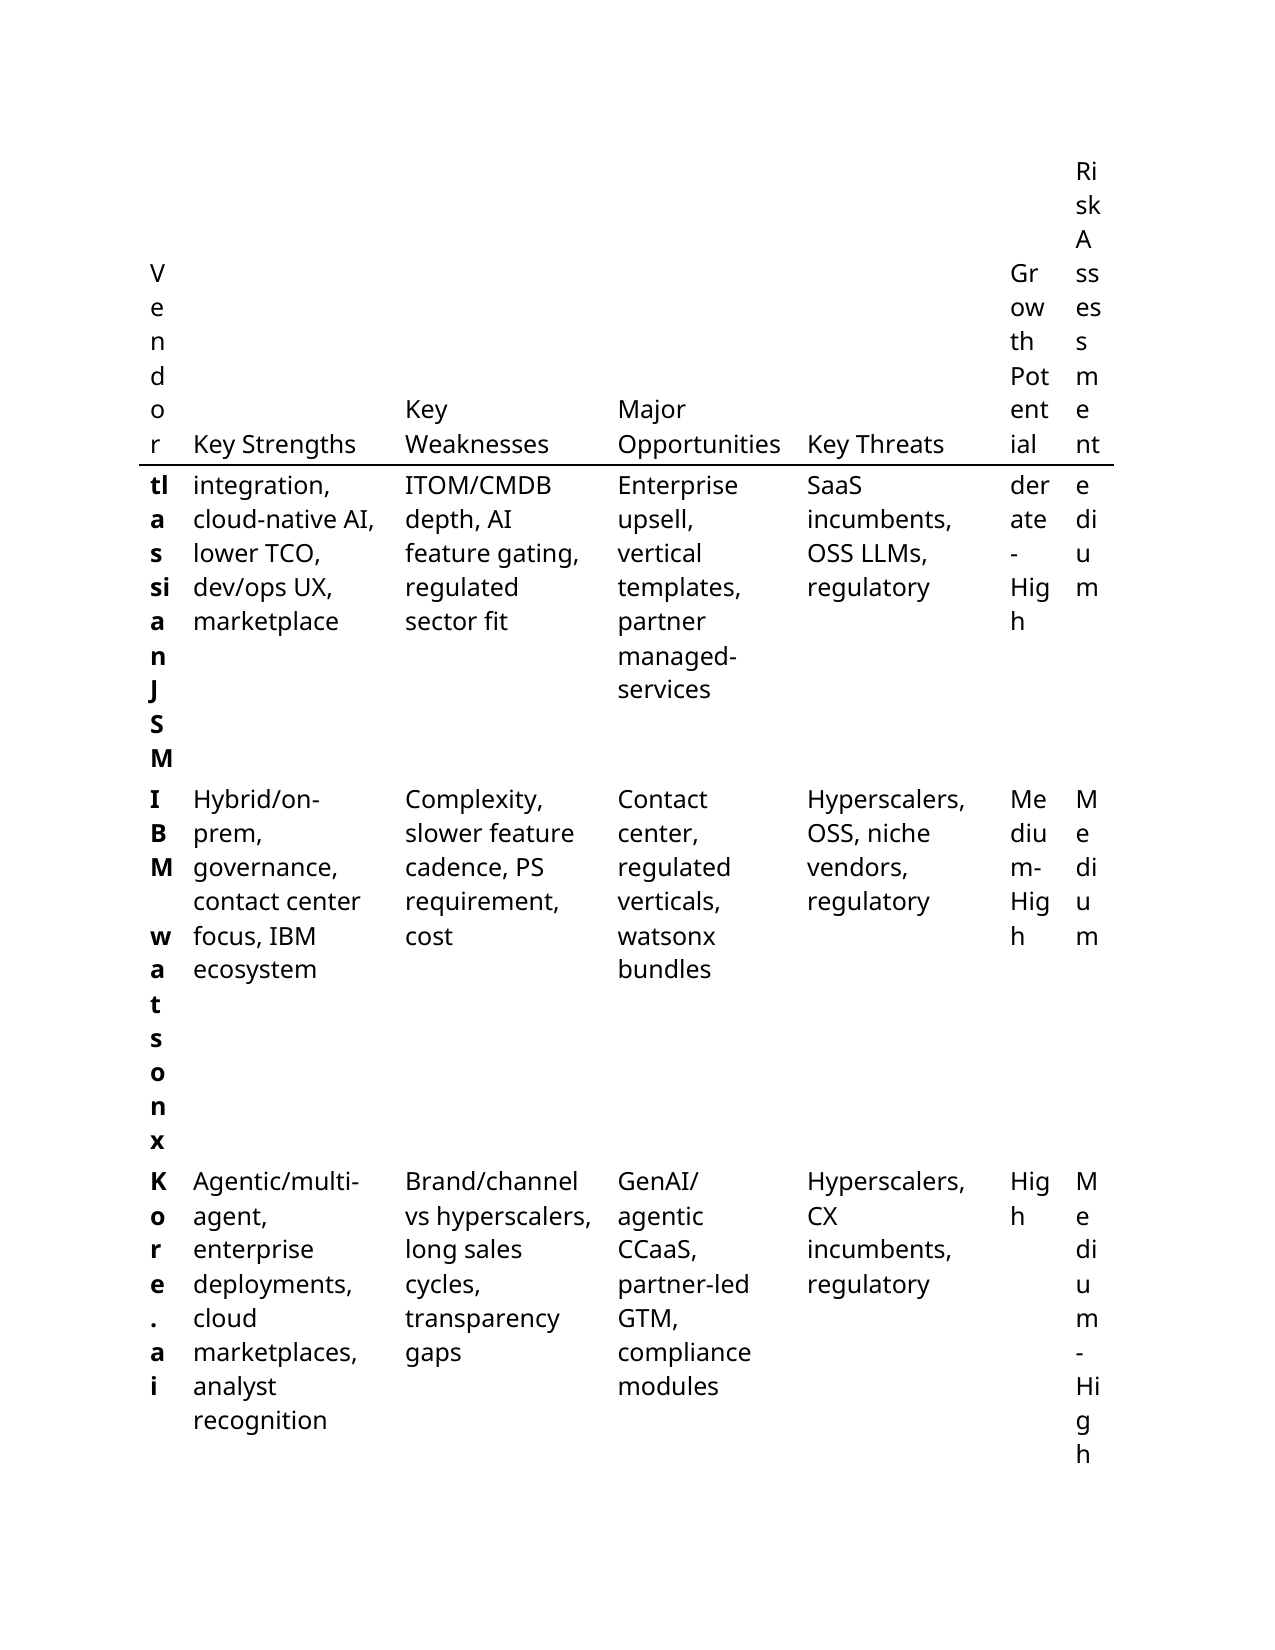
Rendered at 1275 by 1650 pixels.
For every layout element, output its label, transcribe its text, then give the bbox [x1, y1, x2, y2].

table_cell Hybrid/on-prem, governance, contact center focus, IBM ecosystem [182, 778, 394, 1160]
table_cell IBM watsonx [139, 778, 182, 1160]
table_cell High [999, 1160, 1064, 1474]
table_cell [796, 466, 999, 778]
table_header Key Threats [796, 150, 999, 464]
table_header Key Weaknesses [394, 150, 606, 464]
table_cell Medium-High [1064, 1160, 1114, 1474]
table_header Vendor [139, 150, 182, 464]
table_cell GenAI/agentic CCaaS, partner-led GTM, compliance modules [606, 1160, 796, 1474]
table_cell Medium-High [999, 778, 1064, 1160]
table_cell Brand/channel vs hyperscalers, long sales cycles, transparency gaps [394, 1160, 606, 1474]
table_cell Hyperscalers, OSS, niche vendors, regulatory [796, 778, 999, 1160]
table_header Growth Potential [999, 150, 1064, 464]
table_header Risk Assessment [1064, 150, 1114, 464]
table_cell Atlassian JSM [139, 466, 182, 778]
table_cell Contact center, regulated verticals, watsonx bundles [606, 778, 796, 1160]
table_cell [394, 466, 606, 778]
table_cell Medium [1064, 778, 1114, 1160]
table_header Key Strengths [182, 150, 394, 464]
table_cell Hyperscalers, CX incumbents, regulatory [796, 1160, 999, 1474]
table_cell Agentic/multi-agent, enterprise deployments, cloud marketplaces, analyst recognition [182, 1160, 394, 1474]
table_cell Medium [1064, 466, 1114, 778]
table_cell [606, 466, 796, 778]
table_cell Moderate-High [999, 466, 1064, 778]
table_cell Kore.ai [139, 1160, 182, 1474]
table_header Major Opportunities [606, 150, 796, 464]
table_cell Complexity, slower feature cadence, PS requirement, cost [394, 778, 606, 1160]
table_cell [182, 466, 394, 778]
